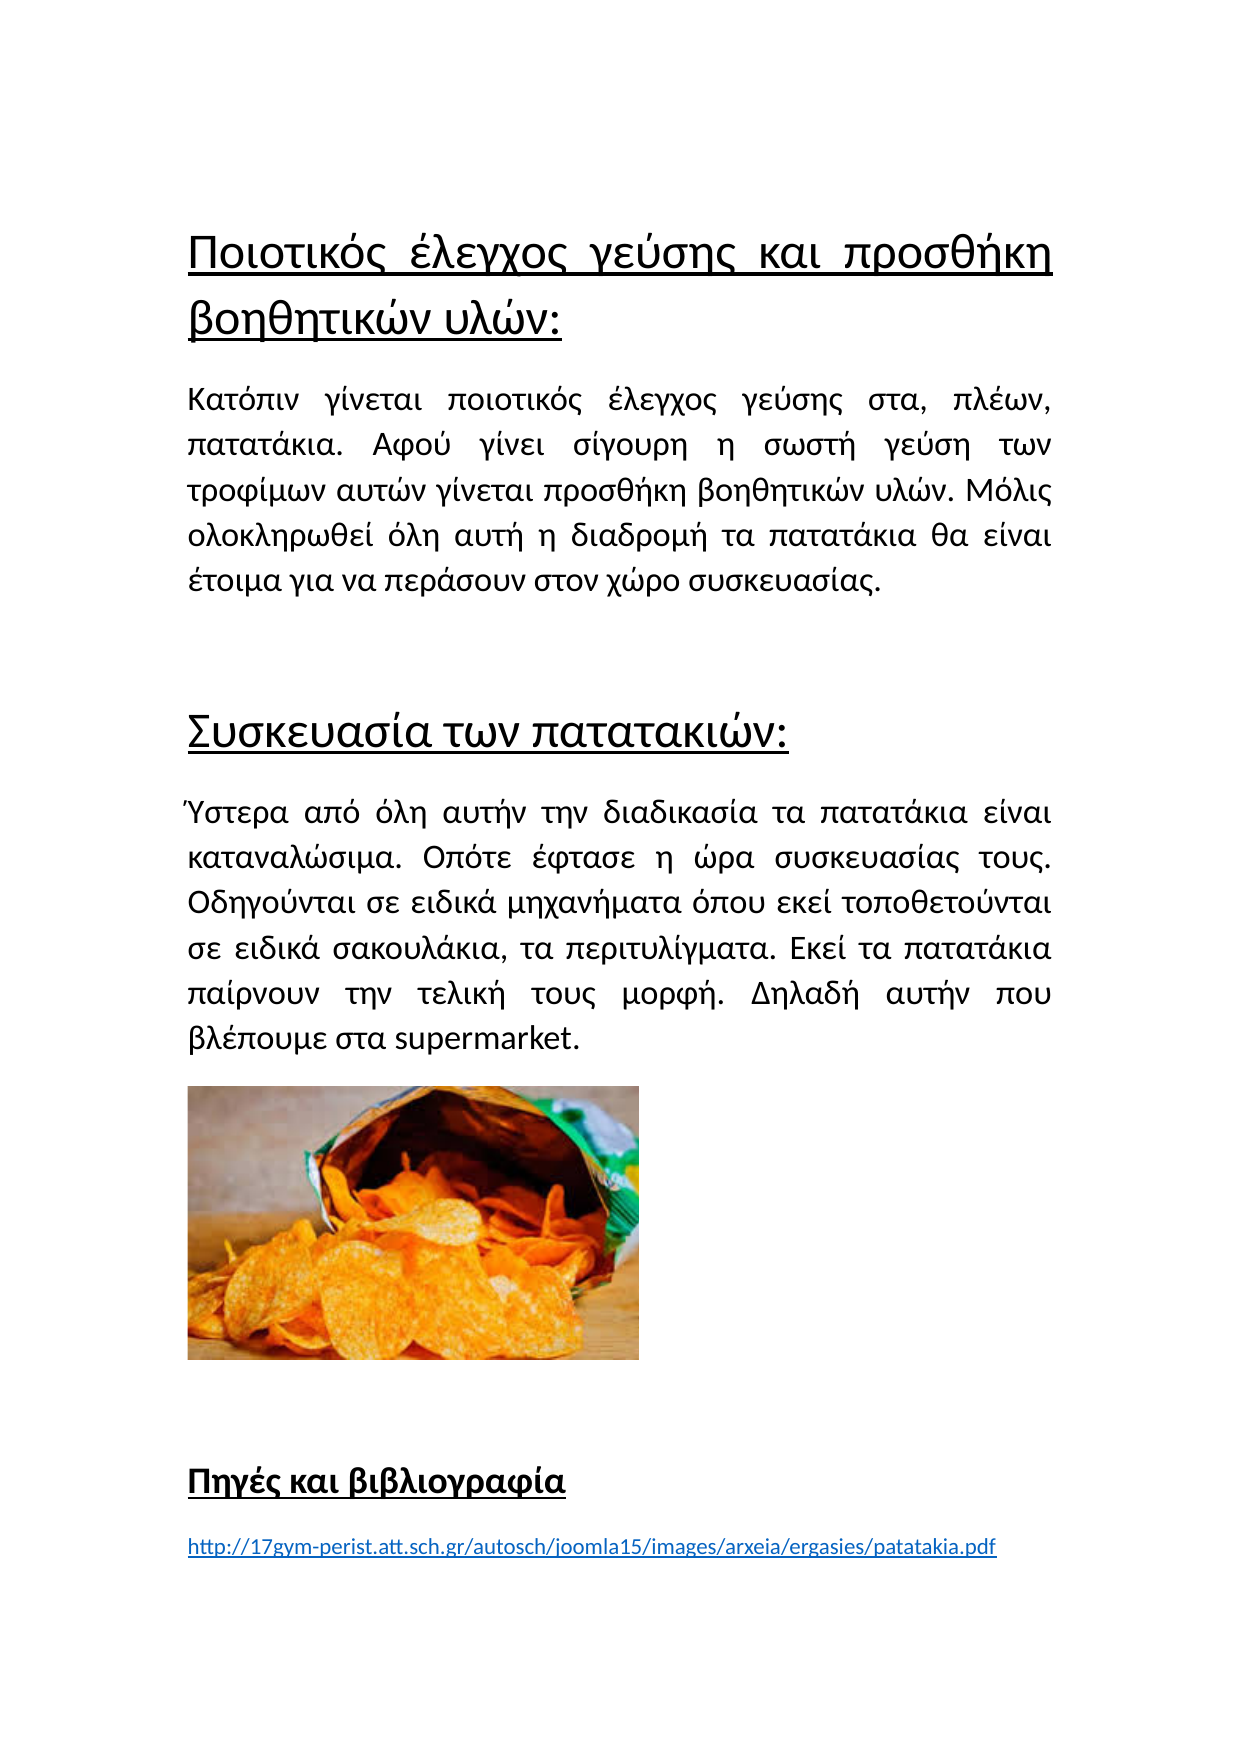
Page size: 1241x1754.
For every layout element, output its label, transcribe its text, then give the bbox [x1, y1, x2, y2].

text Πηγές και βιβλιογραφία [187, 1457, 1053, 1503]
picture [187, 1086, 639, 1360]
text Ποιοτικός έλεγχος γεύσης και προσθήκη βοηθητικών υλών: [187, 220, 1053, 272]
text Συσκευασία των πατατακιών: [187, 699, 1053, 760]
text http://17gym-perist.att.sch.gr/autosch/joomla15/images/arxeia/ergasies/patatakia.pdf [187, 1532, 1053, 1560]
text Ύστερα από όλη αυτήν την διαδικασία τα πατατάκια είναι καταναλώσιμα. Οπότε έφτασε η ώρα συσκευασίας τους. Οδηγούνται σε ειδικά μηχανήματα όπου εκεί τοποθετούνται σε ειδικά σακουλάκια, τα περιτυλίγματα. Εκεί τα πατατάκια παίρνουν την τελική τους μορφή. Δηλαδή αυτήν που βλέπουμε στα supermarket. [187, 790, 1053, 1058]
text Κατόπιν γίνεται ποιοτικός έλεγχος γεύσης στα, πλέων, πατατάκια. Αφού γίνει σίγουρη η σωστή γεύση των τροφίμων αυτών γίνεται προσθήκη βοηθητικών υλών. Μόλις ολοκληρωθεί όλη αυτή η διαδρομή τα πατατάκια θα είναι έτοιμα για να περάσουν στον χώρο συσκευασίας. [187, 377, 1053, 600]
text Ποιοτικός έλεγχος γεύσης και προσθήκη βοηθητικών υλών: [187, 273, 1053, 347]
